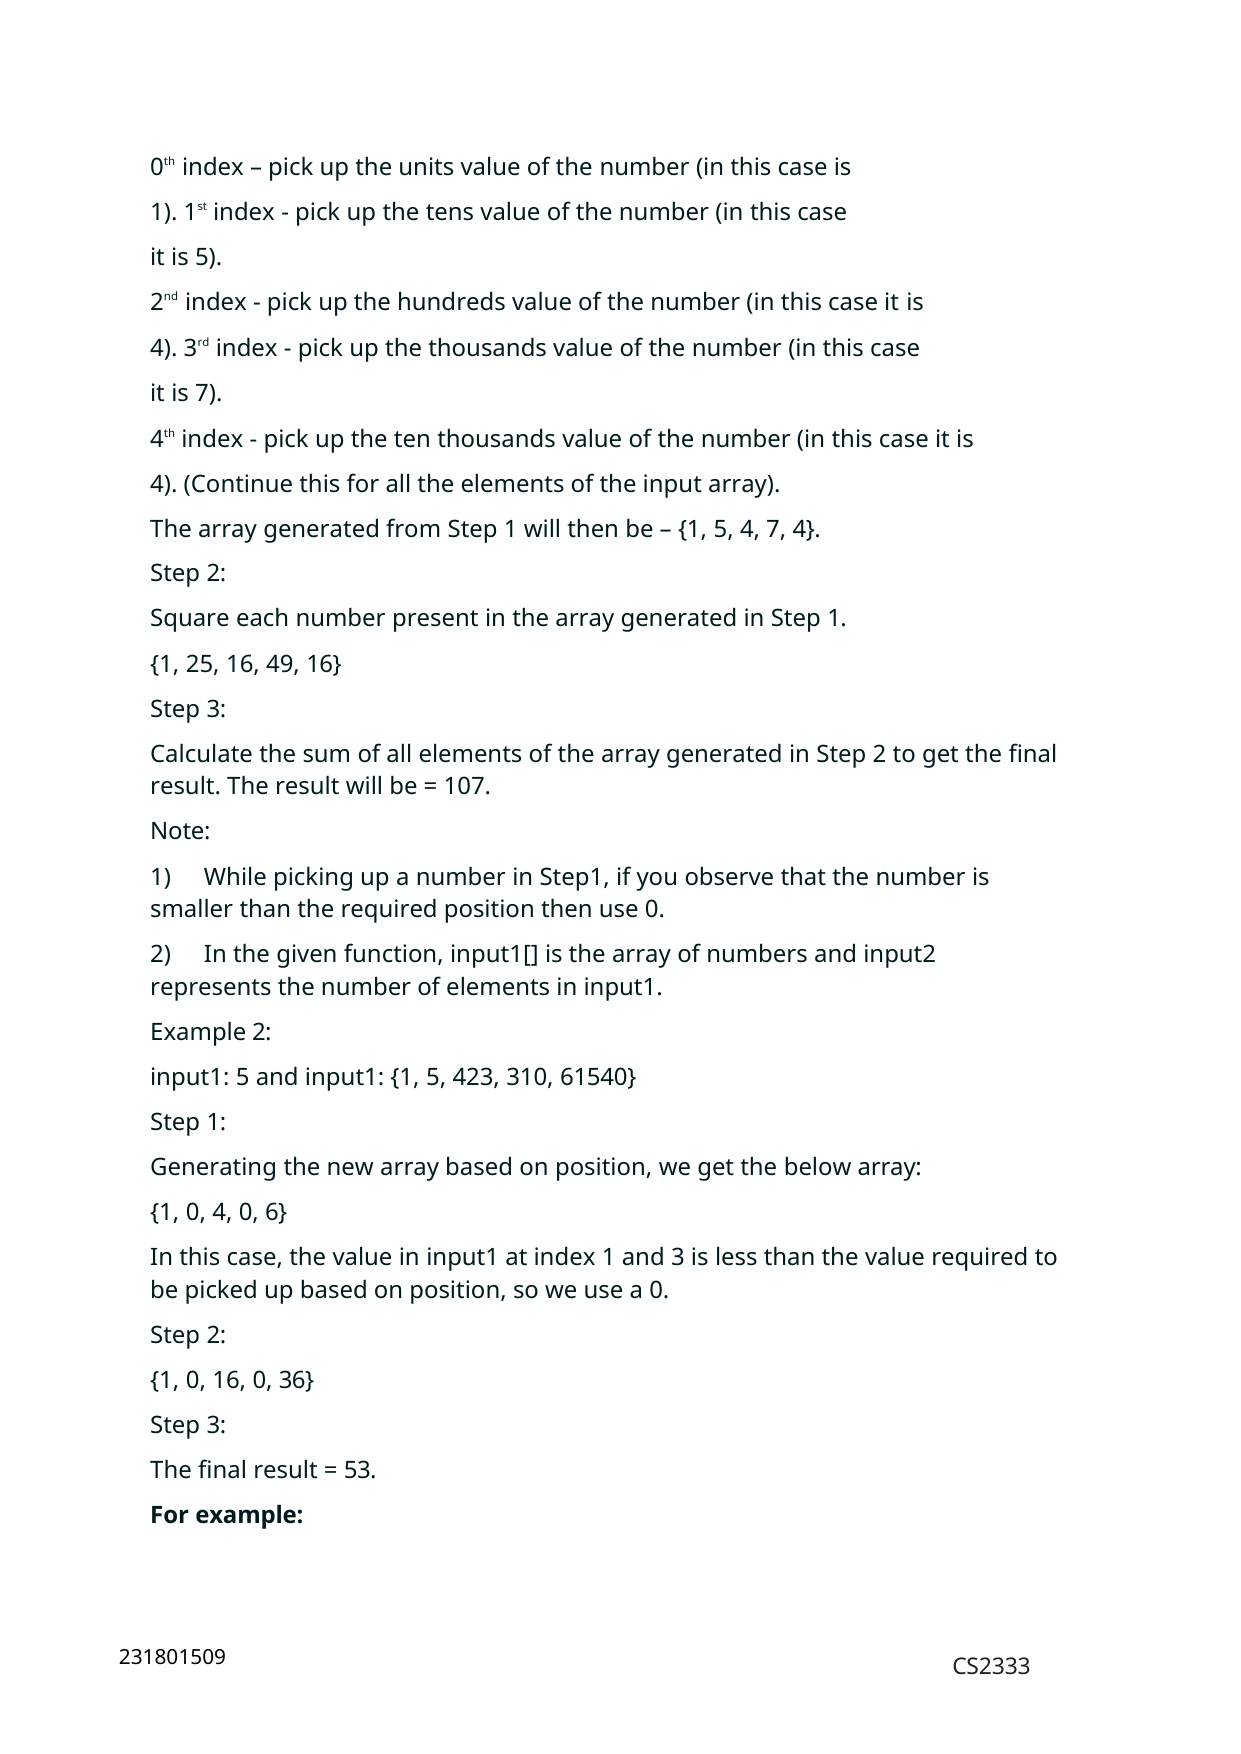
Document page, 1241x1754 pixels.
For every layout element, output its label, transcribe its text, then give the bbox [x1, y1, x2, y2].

text Calculate the sum of all elements of the array generated in Step 2 to get the final result. The result will be = 107. [150, 736, 1087, 802]
text Step 2: [150, 1318, 1190, 1351]
text {1, 25, 16, 49, 16} [150, 646, 1190, 679]
text Generating the new array based on position, we get the below array: [150, 1150, 1190, 1183]
text 2nd index - pick up the hundreds value of the number (in this case it is 4). 3rd index - pick up the thousands value of the number (in this case it is 7). [150, 285, 932, 409]
text Step 1: [150, 1105, 1190, 1138]
text Example 2: [150, 1014, 1190, 1047]
text The final result = 53. [150, 1453, 1190, 1486]
text The array generated from Step 1 will then be – {1, 5, 4, 7, 4}. [150, 512, 1190, 544]
text input1: 5 and input1: {1, 5, 423, 310, 61540} [150, 1059, 1190, 1092]
text 0th index – pick up the units value of the number (in this case is 1). 1st index - pick up the tens value of the number (in this case it is 5). [150, 150, 855, 273]
text Note: [150, 814, 1190, 846]
text Step 3: [150, 691, 1190, 724]
list In the given function, input1[] is the array of numbers and input2 represents the number of elements in input1. [150, 937, 1045, 1002]
text Step 3: [150, 1408, 1190, 1441]
text {1, 0, 16, 0, 36} [150, 1363, 1190, 1396]
text For example: [150, 1498, 1190, 1531]
text In this case, the value in input1 at index 1 and 3 is less than the value required to be picked up based on position, so we use a 0. [150, 1240, 1087, 1305]
text {1, 0, 4, 0, 6} [150, 1195, 1190, 1228]
text Step 2: [150, 556, 1190, 588]
list While picking up a number in Step1, if you observe that the number is smaller than the required position then use 0. [150, 859, 1079, 925]
text Square each number present in the array generated in Step 1. [150, 601, 1190, 633]
text 4th index - pick up the ten thousands value of the number (in this case it is 4). (Continue this for all the elements of the input array). [150, 422, 983, 499]
